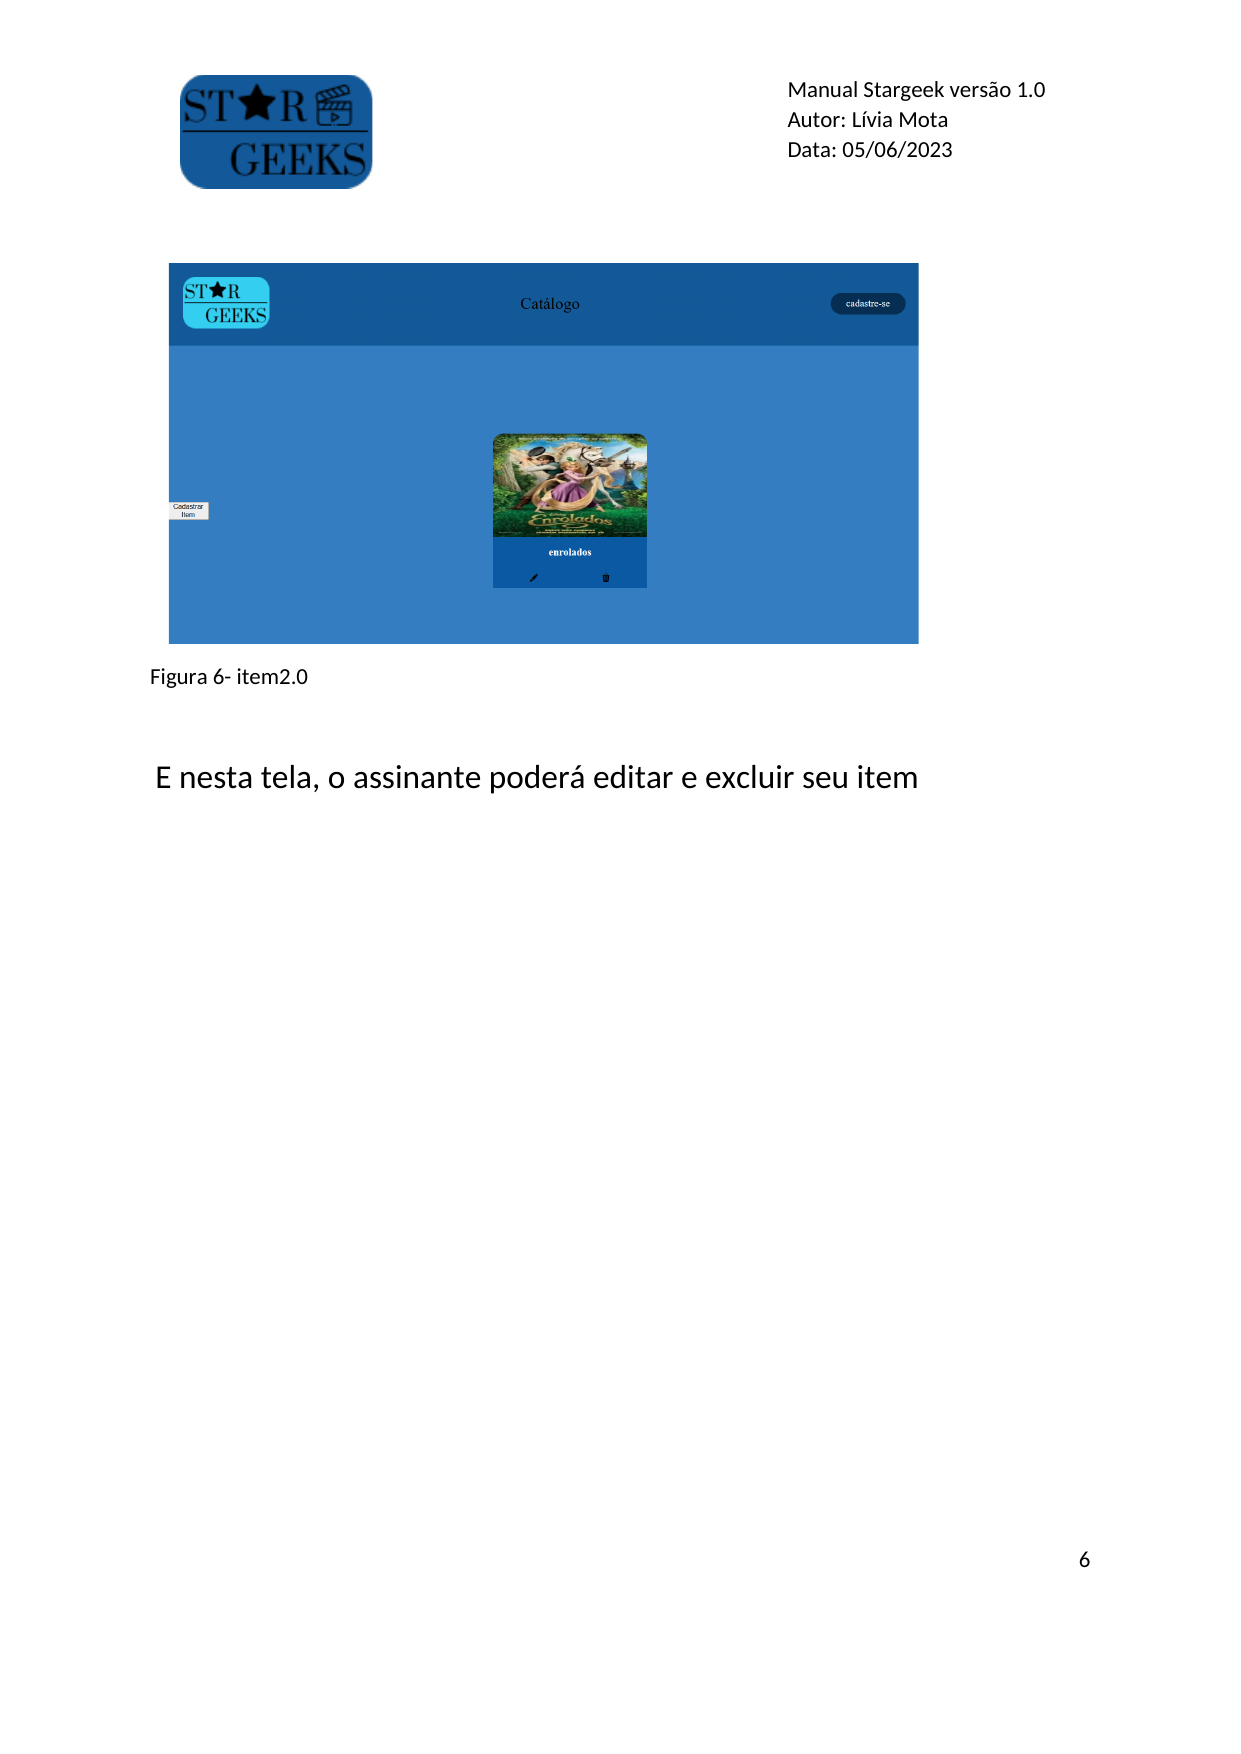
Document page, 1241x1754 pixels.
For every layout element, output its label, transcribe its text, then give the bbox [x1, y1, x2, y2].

text Figura 6- item2.0 [150, 662, 1090, 691]
text E nesta tela, o assinante poderá editar e excluir seu item [150, 756, 1090, 797]
